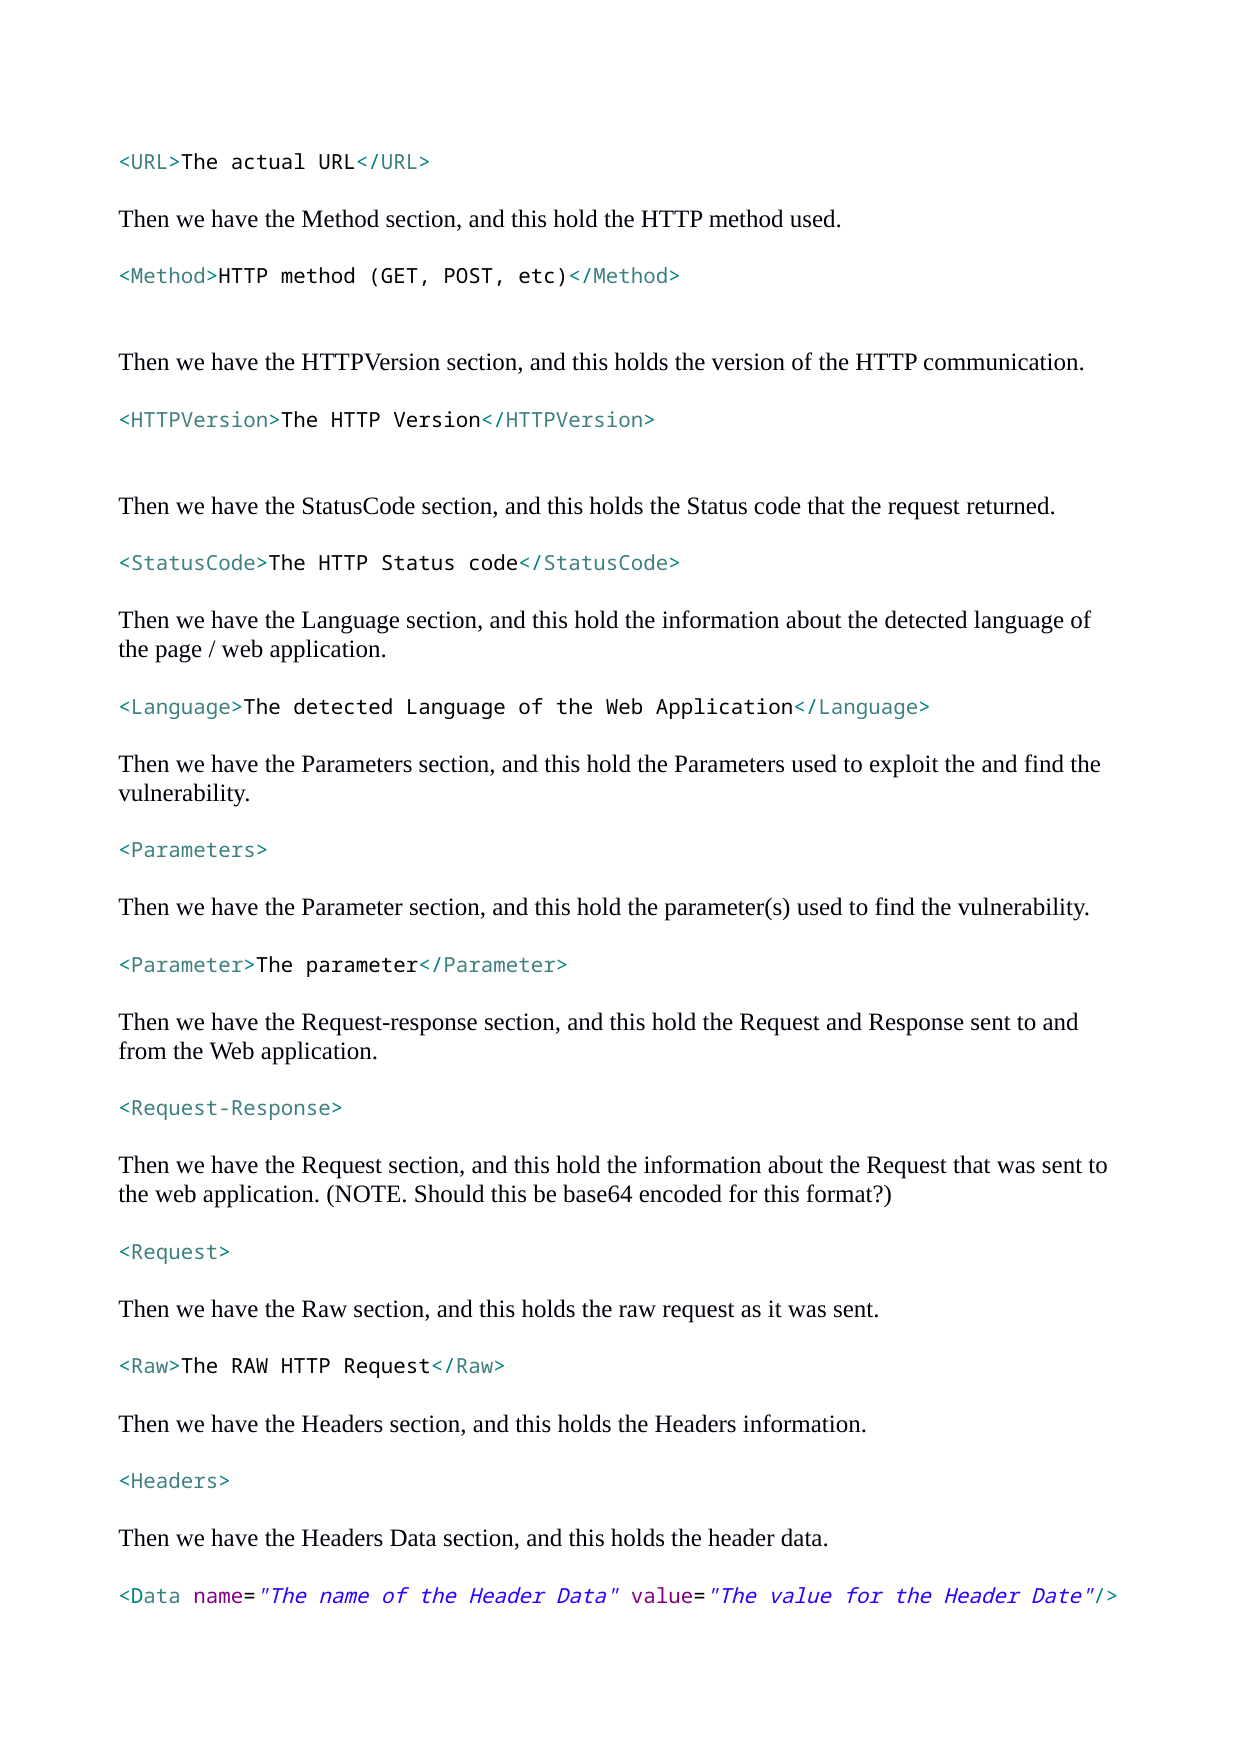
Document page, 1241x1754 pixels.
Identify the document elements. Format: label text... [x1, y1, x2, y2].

text <Request-Response> [118, 1093, 1122, 1122]
text Then we have the Headers Data section, and this holds the header data. [118, 1523, 1122, 1552]
text <Parameters> [118, 835, 1122, 864]
text <Headers> [118, 1466, 1122, 1495]
text Then we have the Request-response section, and this hold the Request and Response sent to and from the Web application. [118, 1007, 1122, 1065]
text Then we have the StatusCode section, and this holds the Status code that the request returned. [118, 491, 1122, 520]
text <Parameter>The parameter</Parameter> [118, 950, 1122, 978]
text <Language>The detected Language of the Web Application</Language> [118, 692, 1122, 720]
text <URL>The actual URL</URL> [118, 147, 1122, 175]
text <Raw>The RAW HTTP Request</Raw> [118, 1352, 1122, 1380]
text <HTTPVersion>The HTTP Version</HTTPVersion> [118, 405, 1122, 433]
text Then we have the Request section, and this hold the information about the Request that was sent to the web application. (NOTE. Should this be base64 encoded for this format?) [118, 1151, 1122, 1208]
text Then we have the Language section, and this hold the information about the detected language of the page / web application. [118, 606, 1122, 663]
text <Request> [118, 1237, 1122, 1265]
text Then we have the HTTPVersion section, and this holds the version of the HTTP communication. [118, 347, 1122, 376]
text Then we have the Parameter section, and this hold the parameter(s) used to find the vulnerability. [118, 892, 1122, 921]
text Then we have the Raw section, and this holds the raw request as it was sent. [118, 1294, 1122, 1323]
text <StatusCode>The HTTP Status code</StatusCode> [118, 548, 1122, 577]
text Then we have the Method section, and this hold the HTTP method used. [118, 204, 1122, 233]
text <Method>HTTP method (GET, POST, etc)</Method> [118, 262, 1122, 290]
text Then we have the Headers section, and this holds the Headers information. [118, 1409, 1122, 1437]
text Then we have the Parameters section, and this hold the Parameters used to exploit the and find the vulnerability. [118, 749, 1122, 807]
text <Data name="The name of the Header Data" value="The value for the Header Date"/> [118, 1581, 1122, 1609]
